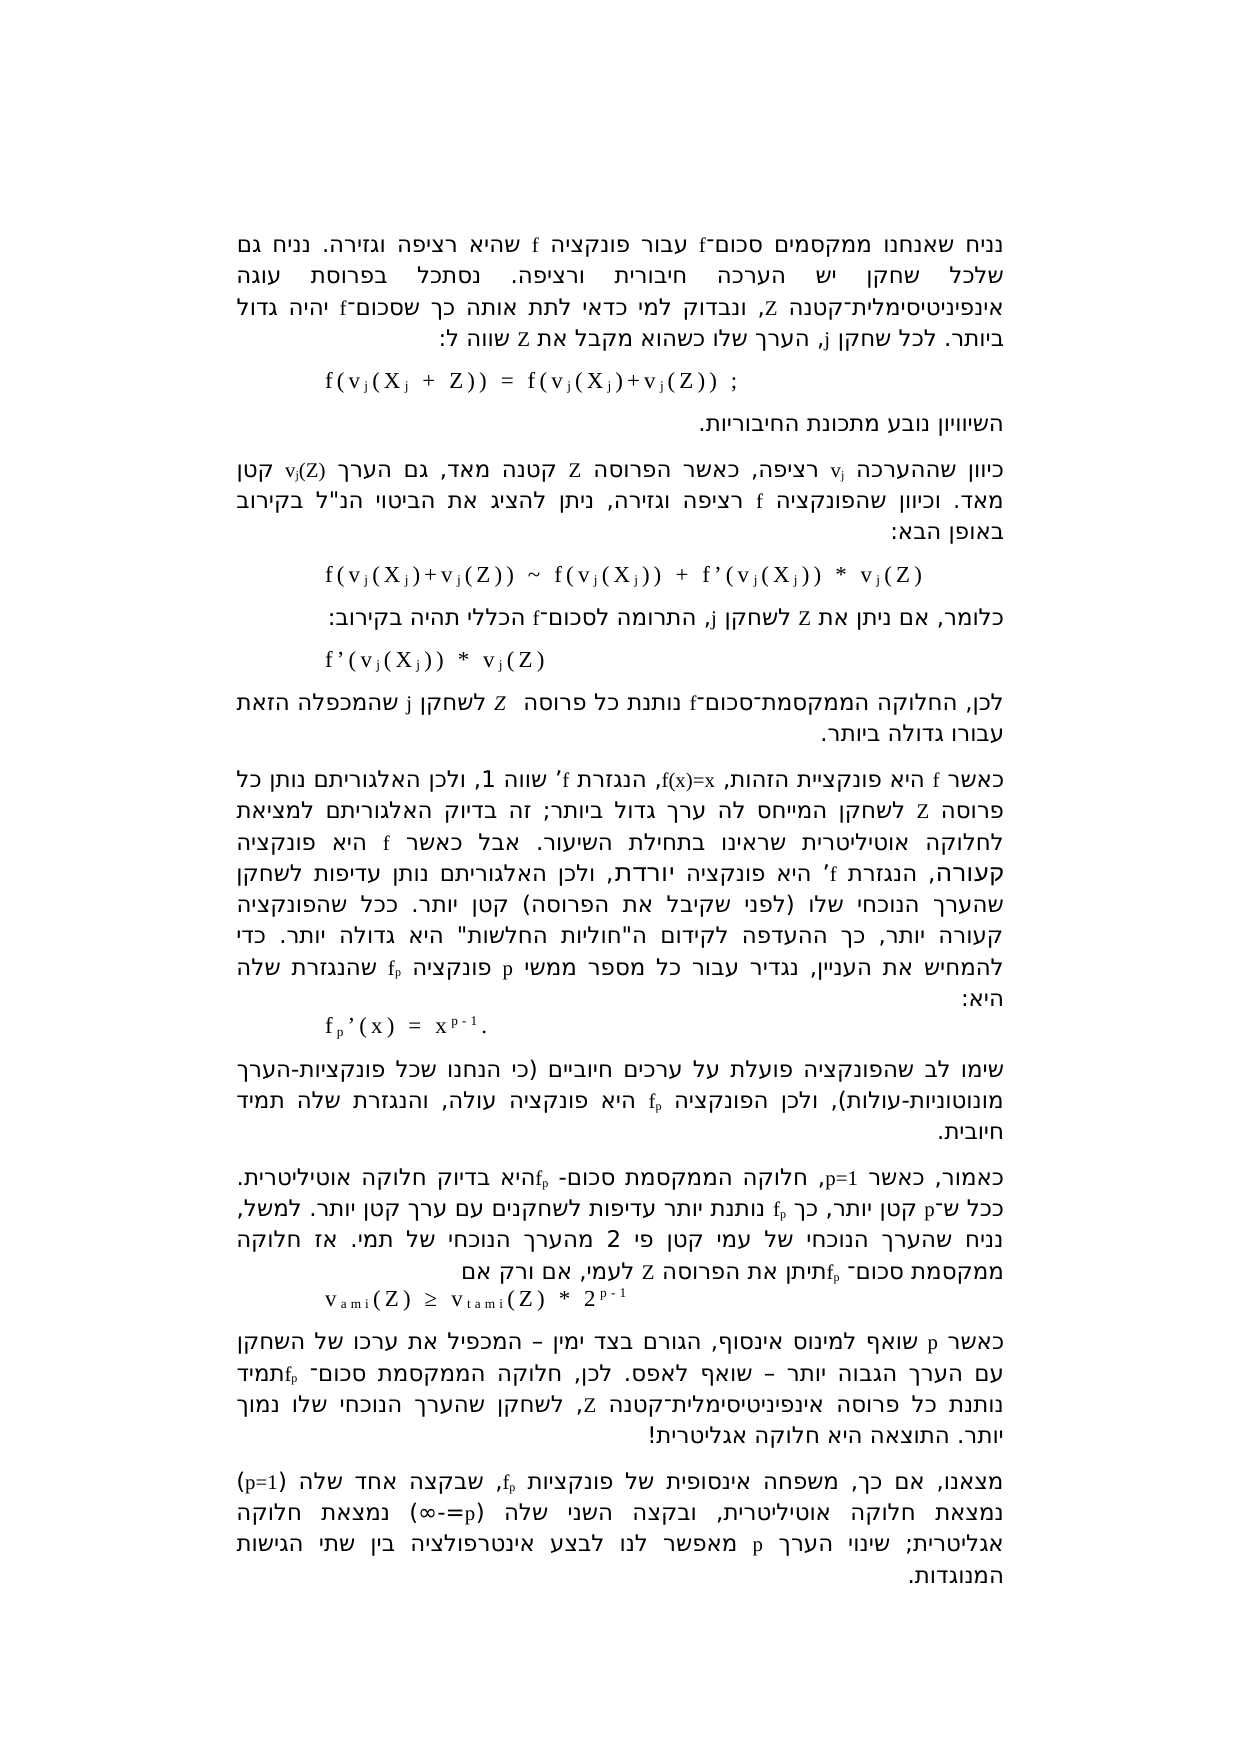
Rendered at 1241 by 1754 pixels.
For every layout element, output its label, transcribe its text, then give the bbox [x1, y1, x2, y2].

text כאשר p שואף למינוס אינסוף, הגורם בצד ימין – המכפיל את ערכו של השחקן עם הערך הגבוה יותר – שואף לאפס. לכן, חלוקה הממקסמת סכום־ fpתמיד נותנת כל פרוסה אינפיניטיסימלית־קטנה Z, לשחקן שהערך הנוכחי שלו נמוך יותר. התוצאה היא חלוקה אגליטרית! [236, 1325, 1004, 1450]
text מצאנו, אם כך, משפחה אינסופית של פונקציות fp, שבקצה אחד שלה (p=1) נמצאת חלוקה אוטיליטרית, ובקצה השני שלה (p=-∞) נמצאת חלוקה אגליטרית; שינוי הערך p מאפשר לנו לבצע אינטרפולציה בין שתי הגישות המנוגדות. [236, 1464, 1004, 1589]
text שימו לב שהפונקציה פועלת על ערכים חיוביים (כי הנחנו שכל פונקציות-הערך מונוטוניות-עולות), ולכן הפונקציה fp היא פונקציה עולה, והנגזרת שלה תמיד חיובית. [236, 1052, 1004, 1146]
text לכן, החלוקה הממקסמת־סכום־f נותנת כל פרוסה Z לשחקן j שהמכפלה הזאת עבורו גדולה ביותר. [236, 685, 1004, 748]
text כאשר f היא פונקציית הזהות, f(x)=x, הנגזרת f’ שווה 1, ולכן האלגוריתם נותן כל פרוסה Z לשחקן המייחס לה ערך גדול ביותר; זה בדיוק האלגוריתם למציאת לחלוקה אוטיליטרית שראינו בתחילת השיעור. אבל כאשר f היא פונקציה קעורה, הנגזרת f’ היא פונקציה יורדת, ולכן האלגוריתם נותן עדיפות לשחקן שהערך הנוכחי שלו (לפני שקיבל את הפרוסה) קטן יותר. ככל שהפונקציה קעורה יותר, כך ההעדפה לקידום ה"חוליות החלשות" היא גדולה יותר. כדי להמחיש את העניין, נגדיר עבור כל מספר ממשי p פונקציה fp שהנגזרת שלה היא: [236, 762, 1004, 1012]
text נניח שאנחנו ממקסמים סכום־f עבור פונקציה f שהיא רציפה וגזירה. נניח גם שלכל שחקן יש הערכה חיבורית ורציפה. נסתכל בפרוסת עוגה אינפיניטיסימלית־קטנה Z, ונבדוק למי כדאי לתת אותה כך שסכום־f יהיה גדול ביותר. לכל שחקן j, הערך שלו כשהוא מקבל את Z שווה ל: [236, 227, 1004, 352]
text f(vj(Xj)+vj(Z)) ~ f(vj(Xj)) + f’(vj(Xj)) * vj(Z) [325, 561, 1004, 587]
text vami(Z) ≥ vtami(Z) * 2p-1 [325, 1285, 1004, 1312]
text כיוון שההערכה vj רציפה, כאשר הפרוסה Z קטנה מאד, גם הערך vj(Z) קטן מאד. וכיוון שהפונקציה f רציפה וגזירה, ניתן להציג את הביטוי הנ"ל בקירוב באופן הבא: [236, 452, 1004, 546]
text כאמור, כאשר p=1, חלוקה הממקסמת סכום- fpהיא בדיוק חלוקה אוטיליטרית. ככל ש־p קטן יותר, כך fp נותנת יותר עדיפות לשחקנים עם ערך קטן יותר. למשל, נניח שהערך הנוכחי של עמי קטן פי 2 מהערך הנוכחי של תמי. אז חלוקה ממקסמת סכום־ fpתיתן את הפרוסה Z לעמי, אם ורק אם [236, 1160, 1004, 1285]
text fp’(x) = xp-1. [325, 1012, 1004, 1039]
text השיוויון נובע מתכונת החיבוריות. [236, 406, 1004, 438]
text כלומר, אם ניתן את Z לשחקן j, התרומה לסכום־f הכללי תהיה בקירוב: [236, 600, 1004, 631]
text f’(vj(Xj)) * vj(Z) [325, 646, 1004, 672]
text f(vj(Xj + Z)) = f(vj(Xj)+vj(Z)) ; [325, 367, 1004, 393]
